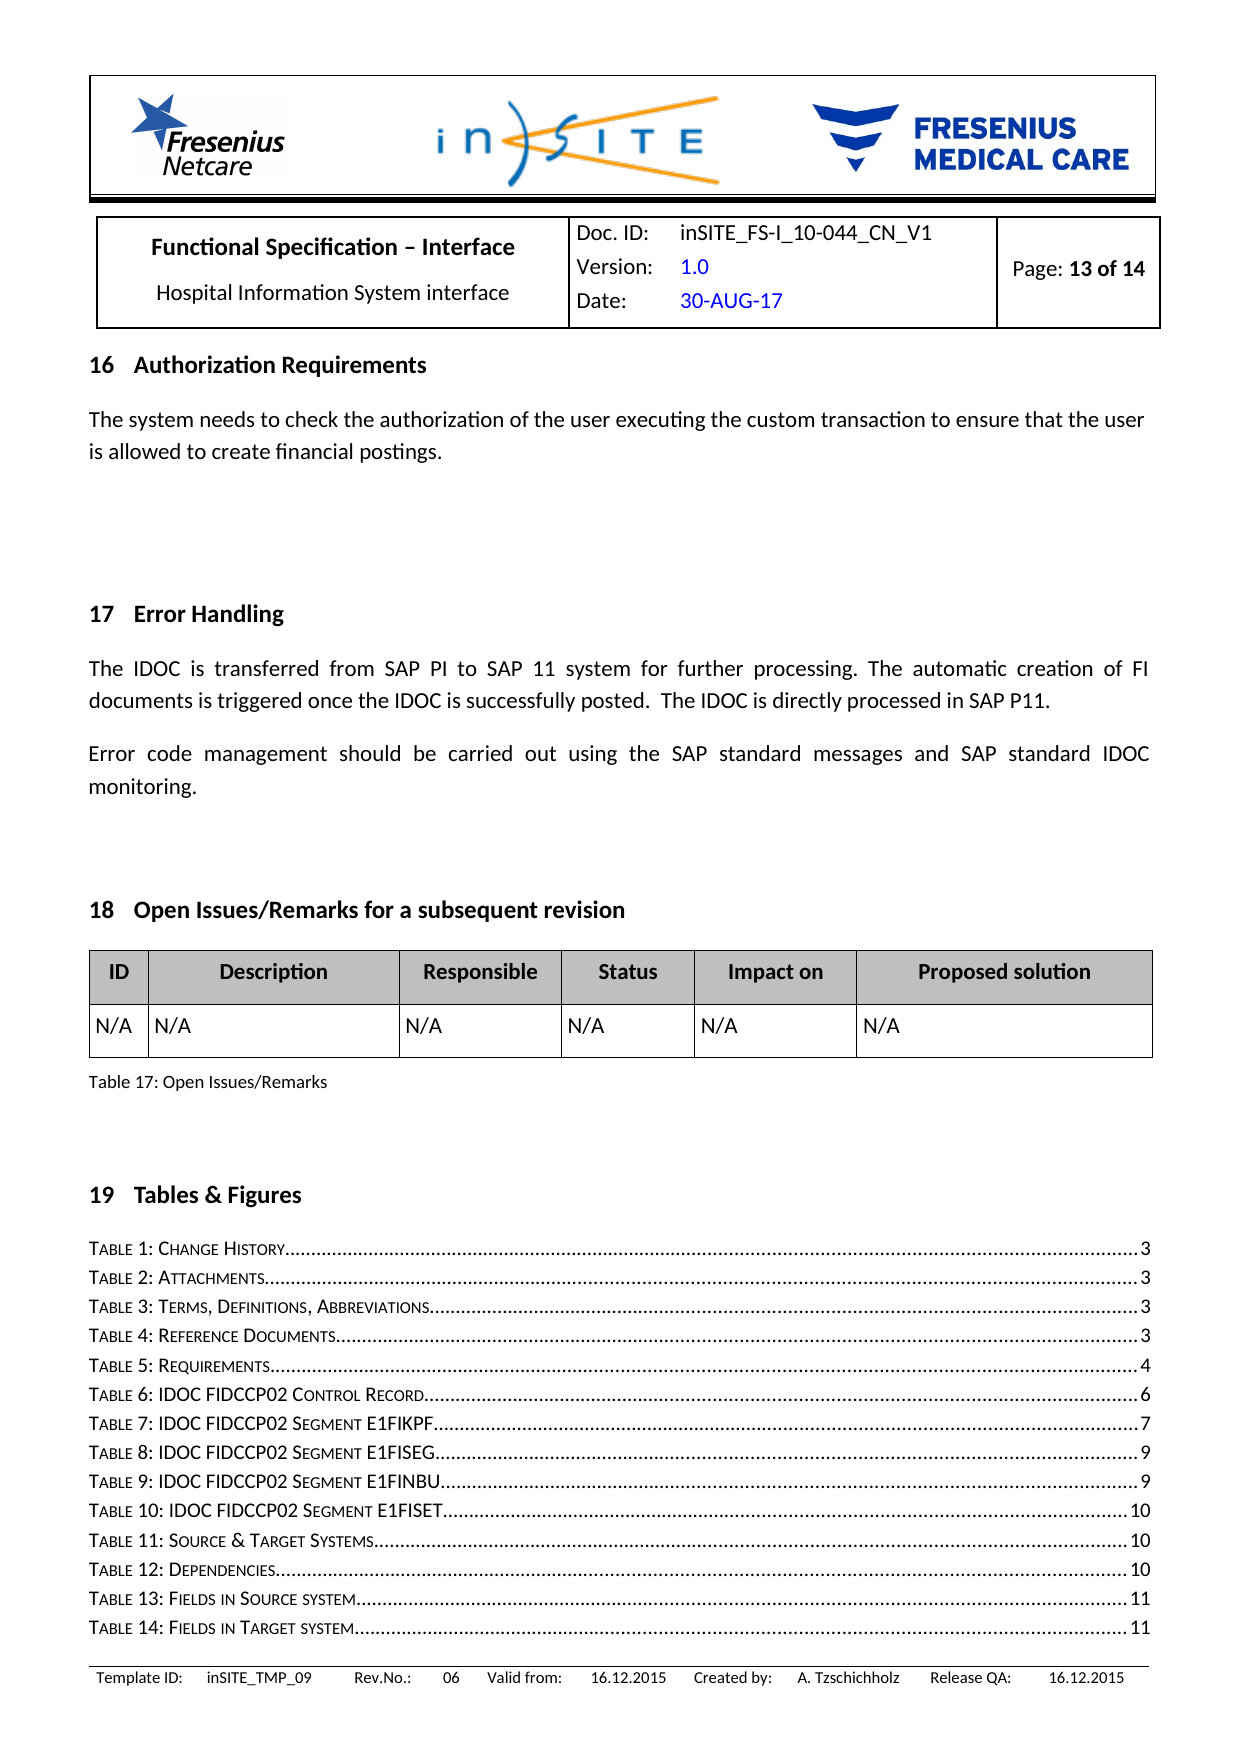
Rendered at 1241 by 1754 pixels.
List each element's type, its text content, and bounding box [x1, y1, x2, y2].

text Table 10: IDOC FIDCCP02 Segment E1FISET 10 [89, 1498, 1152, 1523]
subtitle Authorization Requirements [89, 349, 1152, 380]
text Table 17: Open Issues/Remarks [89, 1071, 1152, 1094]
picture [812, 104, 1129, 172]
text Table 8: IDOC FIDCCP02 Segment E1FISEG 9 [89, 1439, 1152, 1465]
picture [430, 88, 728, 192]
text Table 13: Fields in Source system 11 [89, 1585, 1152, 1611]
table_cell N/A [695, 1005, 856, 1057]
table_cell N/A [857, 1005, 1152, 1057]
text Table 1: Change History 3 [89, 1235, 1152, 1261]
text Table 7: IDOC FIDCCP02 Segment E1FIKPF 7 [89, 1410, 1152, 1436]
text Table 9: IDOC FIDCCP02 Segment E1FINBU 9 [89, 1468, 1152, 1494]
text Table 6: IDOC FIDCCP02 Control Record 6 [89, 1381, 1152, 1406]
text Table 5: Requirements 4 [89, 1352, 1152, 1377]
text Error code management should be carried out using the SAP standard messages and SAP standard IDOC monitoring. [88, 739, 1152, 800]
text Table 14: Fields in Target system 11 [89, 1614, 1152, 1640]
subtitle Error Handling [89, 598, 1152, 629]
picture [130, 91, 291, 181]
table_header Impact on [695, 951, 856, 1004]
table_header Proposed solution [857, 951, 1152, 1004]
table_header Status [562, 951, 694, 1004]
subtitle Open Issues/Remarks for a subsequent revision [89, 894, 1152, 925]
text Table 12: Dependencies 10 [89, 1556, 1152, 1581]
text Table 3: Terms, Definitions, Abbreviations 3 [89, 1293, 1152, 1319]
text The system needs to check the authorization of the user executing the custom transaction to ensure that the user is allowed to create financial postings. [89, 405, 1152, 465]
subtitle Tables & Figures [89, 1179, 1152, 1210]
table_header Description [149, 951, 399, 1004]
table_header Responsible [400, 951, 561, 1004]
table_cell N/A [562, 1005, 694, 1057]
table_cell N/A [149, 1005, 399, 1057]
text Table 4: Reference Documents 3 [89, 1323, 1152, 1348]
table_header ID [90, 951, 148, 1004]
text The IDOC is transferred from SAP PI to SAP 11 system for further processing. The automatic creation of FI documents is triggered once the IDOC is successfully posted. The IDOC is directly processed in SAP P11. [89, 654, 1152, 714]
text Table 2: Attachments 3 [89, 1264, 1152, 1290]
table_cell N/A [90, 1005, 148, 1057]
text Table 11: Source & Target Systems 10 [89, 1527, 1152, 1552]
table_cell N/A [400, 1005, 561, 1057]
